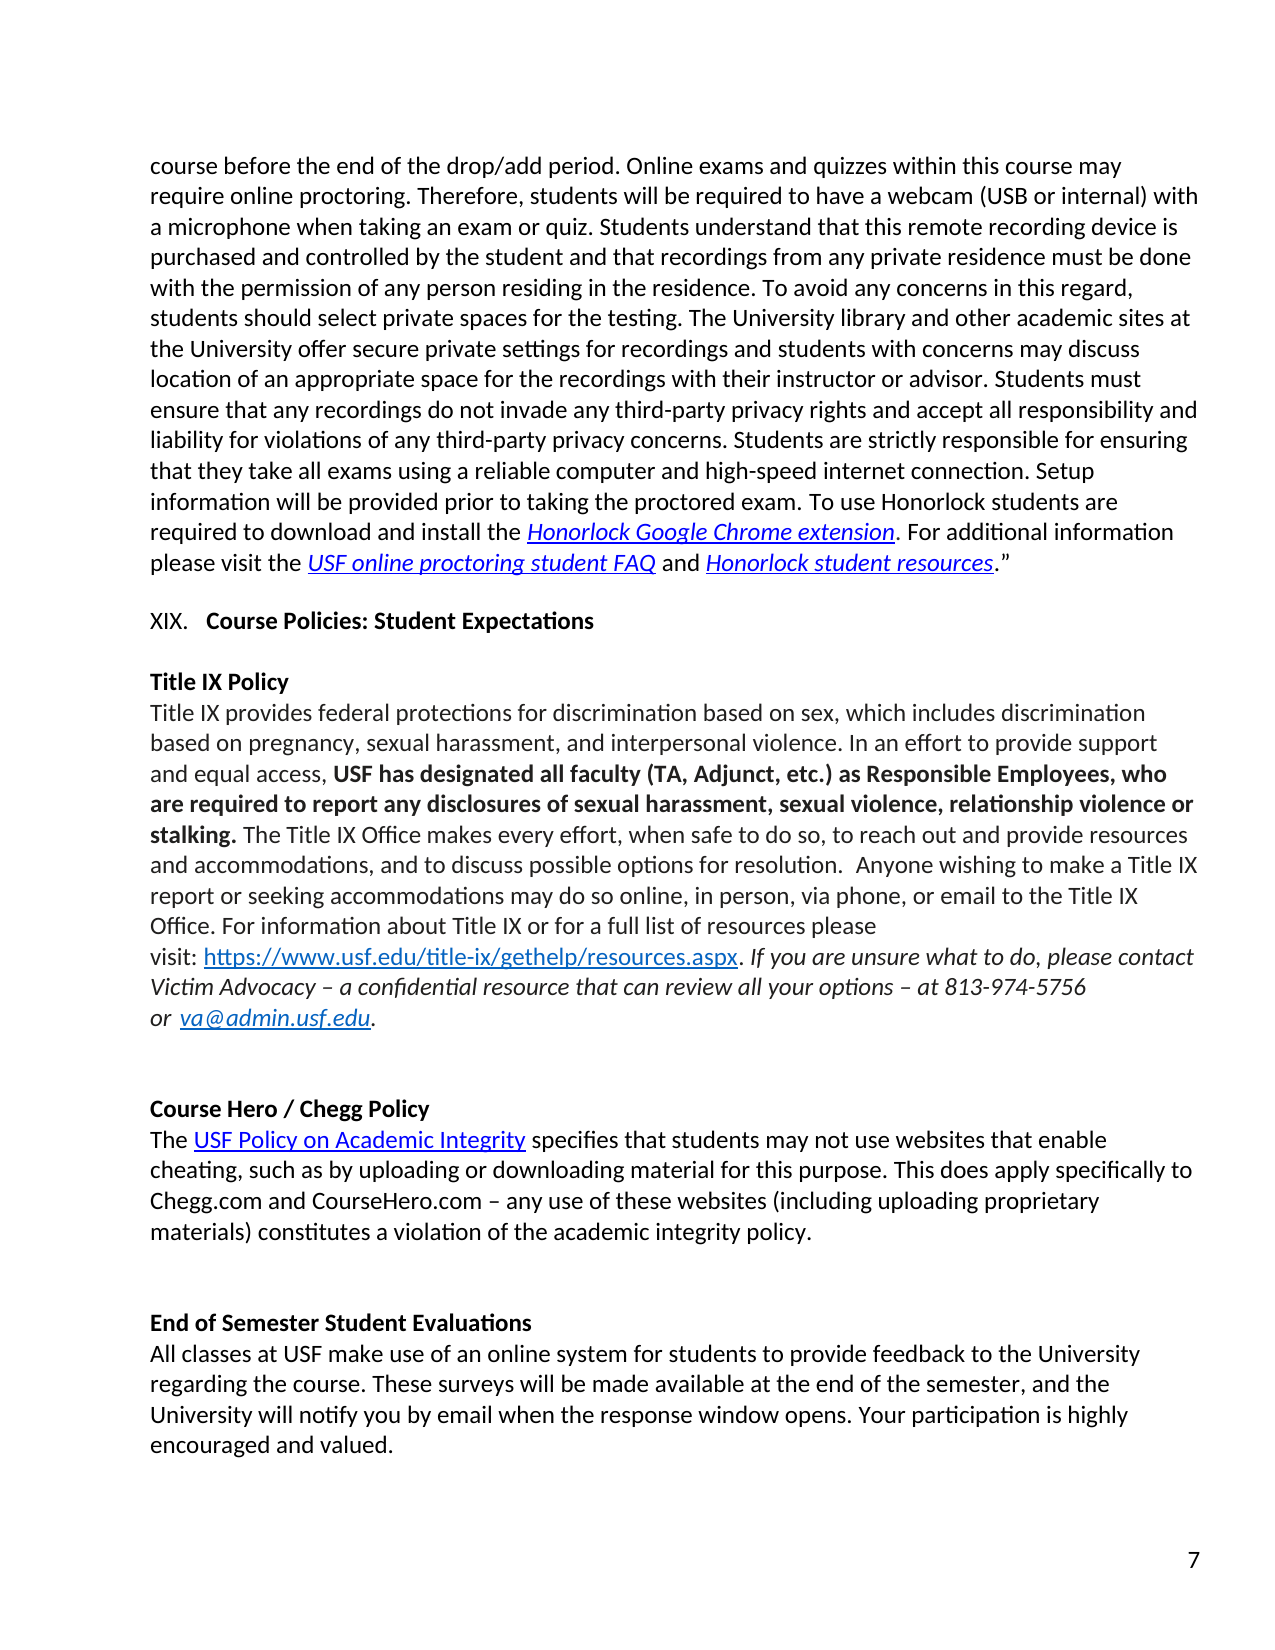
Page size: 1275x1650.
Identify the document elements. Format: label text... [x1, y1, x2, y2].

text The USF Policy on Academic Integrity specifies that students may not use websites that enable cheating, such as by uploading or downloading material for this purpose. This does apply specifically to Chegg.com and CourseHero.com – any use of these websites (including uploading proprietary materials) constitutes a violation of the academic integrity policy. [150, 1124, 1200, 1246]
text Title IX provides federal protections for discrimination based on sex, which includes discrimination based on pregnancy, sexual harassment, and interpersonal violence. In an effort to provide support and equal access, USF has designated all faculty (TA, Adjunct, etc.) as Responsible Employees, who are required to report any disclosures of sexual harassment, sexual violence, relationship violence or stalking. The Title IX Office makes every effort, when safe to do so, to reach out and provide resources and accommodations, and to discuss possible options for resolution. Anyone wishing to make a Title IX report or seeking accommodations may do so online, in person, via phone, or email to the Title IX Office. For information about Title IX or for a full list of resources please visit: https://www.usf.edu/title-ix/gethelp/resources.aspx. If you are unsure what to do, please contact Victim Advocacy – a confidential resource that can review all your options – at 813-974-5756 or va@admin.usf.edu. [150, 697, 1200, 1033]
subtitle Course Policies: Student Expectations [150, 605, 1200, 636]
subtitle Title IX Policy [150, 666, 1200, 697]
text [150, 150, 1200, 577]
subtitle End of Semester Student Evaluations [150, 1307, 1200, 1338]
text All classes at USF make use of an online system for students to provide feedback to the University regarding the course. These surveys will be made available at the end of the semester, and the University will notify you by email when the response window opens. Your participation is highly encouraged and valued. [150, 1338, 1200, 1460]
subtitle Course Hero / Chegg Policy [150, 1094, 1200, 1124]
